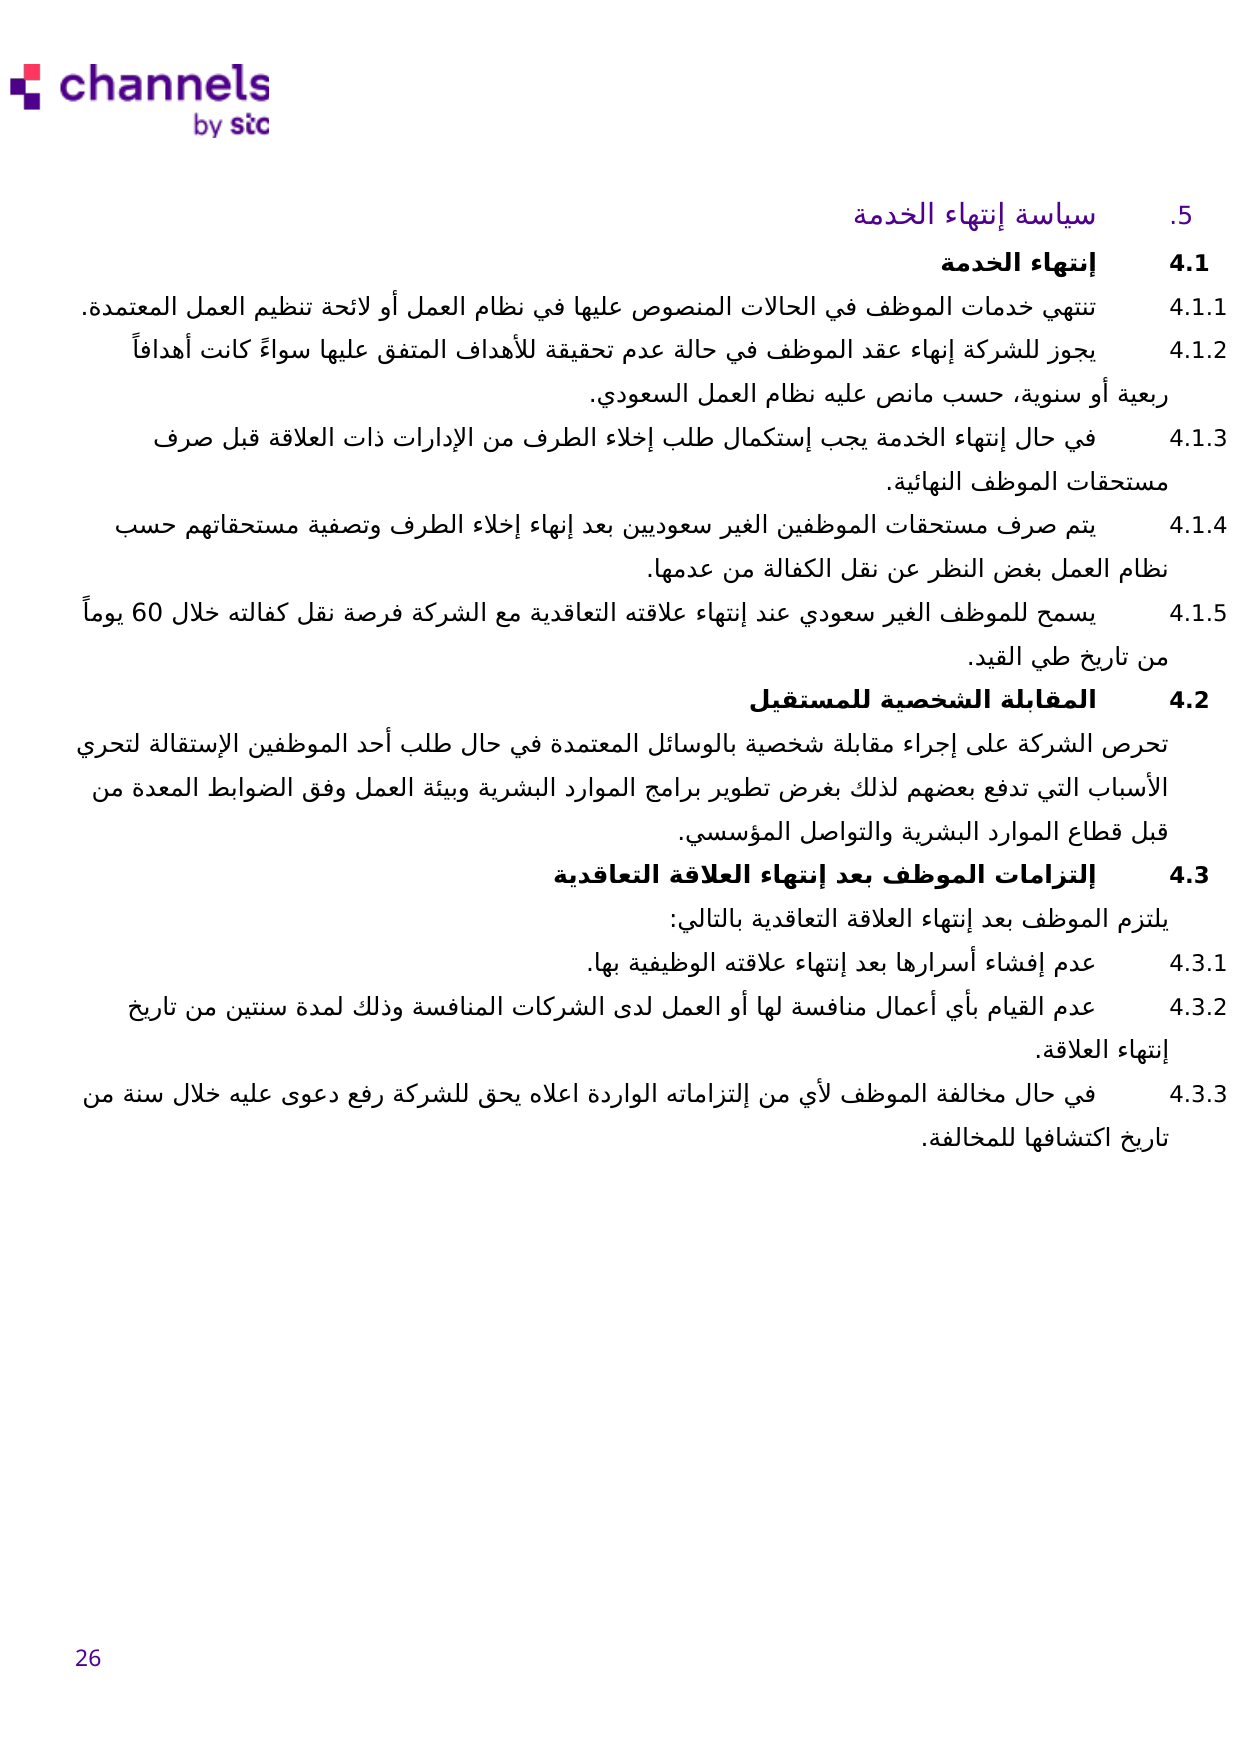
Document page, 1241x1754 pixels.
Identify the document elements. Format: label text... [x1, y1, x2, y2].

list في حال إنتهاء الخدمة يجب إستكمال طلب إخلاء الطرف من الإدارات ذات العلاقة قبل صرف مستحقات الموظف النهائية. [75, 423, 1169, 496]
list تحرص الشركة على إجراء مقابلة شخصية بالوسائل المعتمدة في حال طلب أحد الموظفين الإستقالة لتحري الأسباب التي تدفع بعضهم لذلك بغرض تطوير برامج الموارد البشرية وبيئة العمل وفق الضوابط المعدة من قبل قطاع الموارد البشرية والتواصل المؤسسي. [75, 729, 1169, 846]
list إلتزامات الموظف بعد إنتهاء العلاقة التعاقدية [75, 861, 1169, 890]
list إنتهاء الخدمة [75, 248, 1169, 277]
list يجوز للشركة إنهاء عقد الموظف في حالة عدم تحقيقة للأهداف المتفق عليها سواءً كانت أهدافاً ربعية أو سنوية، حسب مانص عليه نظام العمل السعودي. [75, 336, 1169, 408]
list عدم إفشاء أسرارها بعد إنتهاء علاقته الوظيفية بها. [75, 948, 1169, 977]
list تنتهي خدمات الموظف في الحالات المنصوص عليها في نظام العمل أو لائحة تنظيم العمل المعتمدة. [75, 292, 1169, 321]
list في حال مخالفة الموظف لأي من إلتزاماته الواردة اعلاه يحق للشركة رفع دعوى عليه خلال سنة من تاريخ اكتشافها للمخالفة. [75, 1079, 1169, 1152]
list المقابلة الشخصية للمستقيل [75, 686, 1169, 715]
list سياسة إنتهاء الخدمة [75, 197, 1169, 231]
list يسمح للموظف الغير سعودي عند إنتهاء علاقته التعاقدية مع الشركة فرصة نقل كفالته خلال 60 يوماً من تاريخ طي القيد. [75, 598, 1169, 671]
list يلتزم الموظف بعد إنتهاء العلاقة التعاقدية بالتالي: [75, 904, 1169, 933]
list يتم صرف مستحقات الموظفين الغير سعوديين بعد إنهاء إخلاء الطرف وتصفية مستحقاتهم حسب نظام العمل بغض النظر عن نقل الكفالة من عدمها. [75, 511, 1169, 583]
list عدم القيام بأي أعمال منافسة لها أو العمل لدى الشركات المنافسة وذلك لمدة سنتين من تاريخ إنتهاء العلاقة. [75, 992, 1169, 1065]
